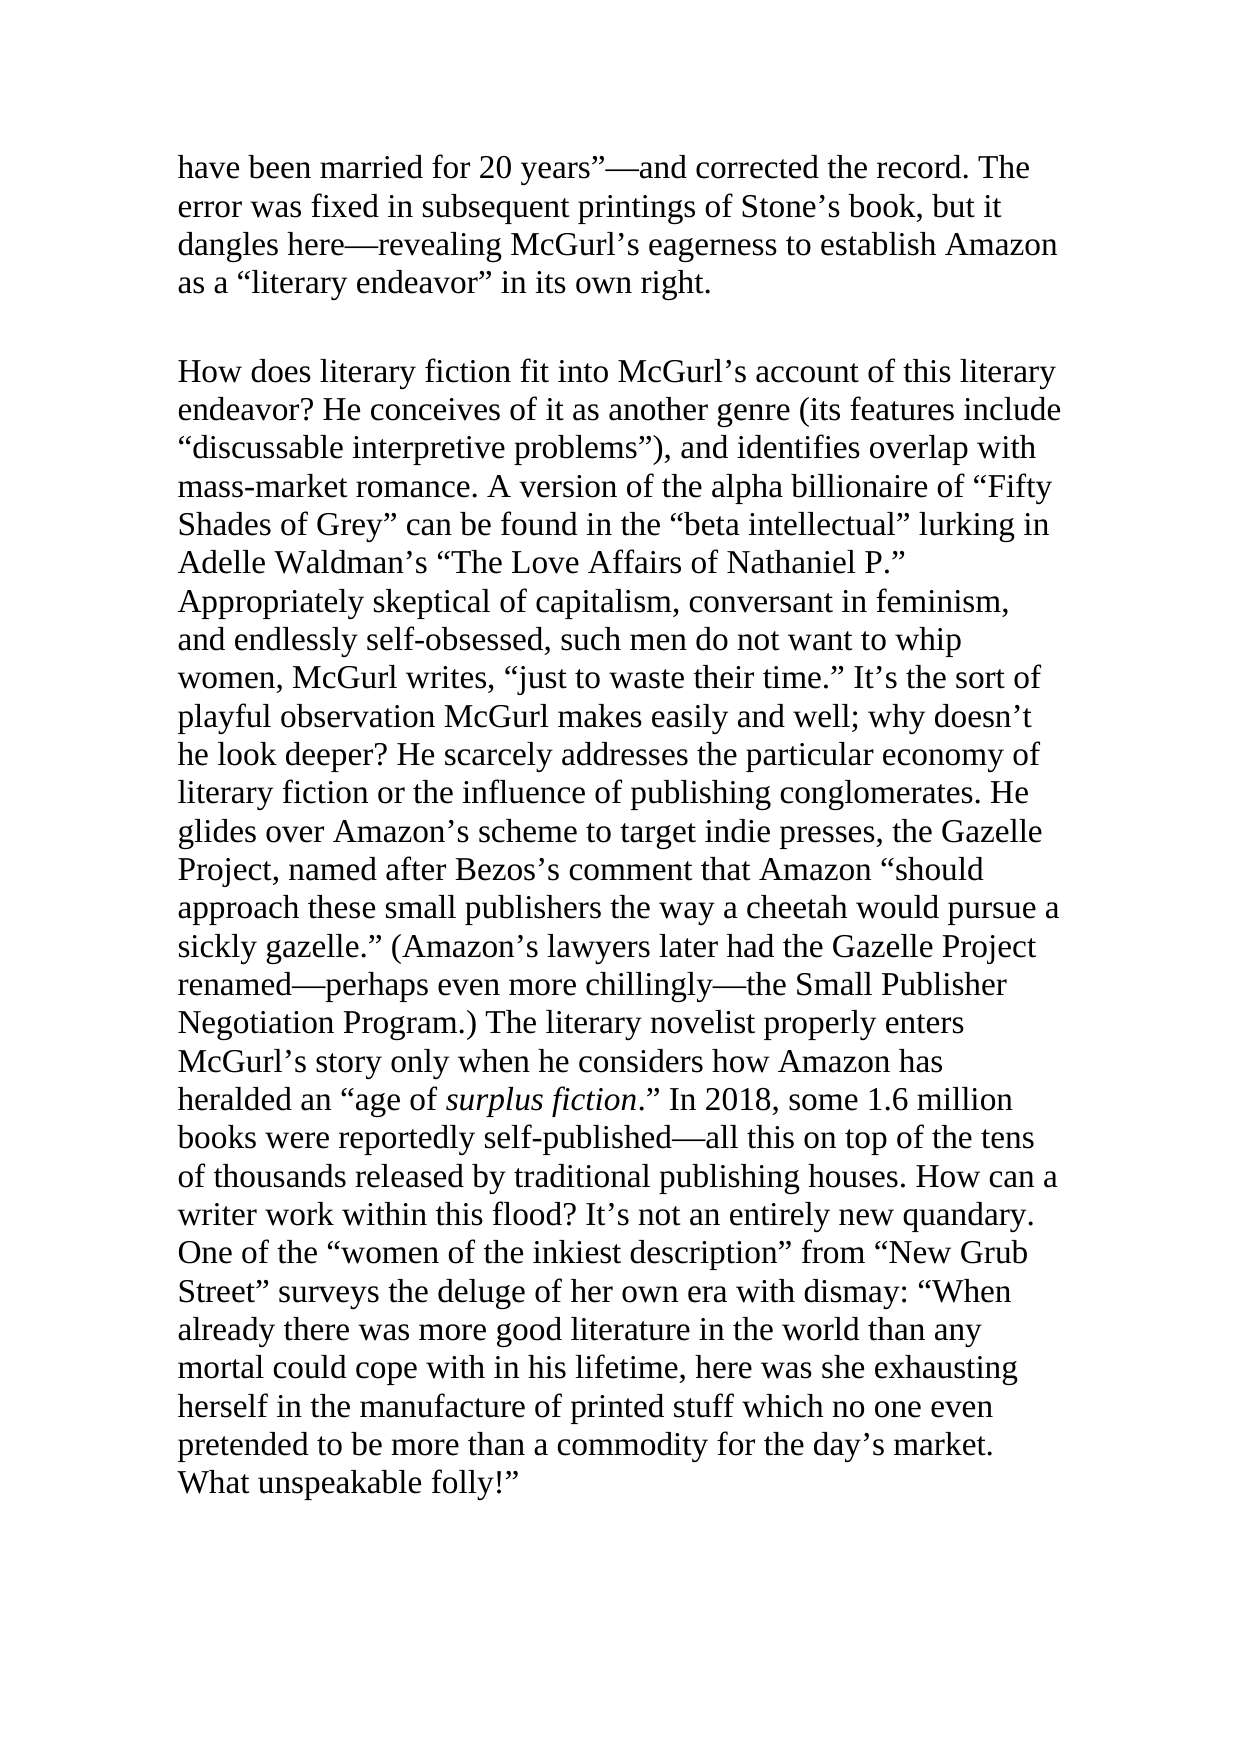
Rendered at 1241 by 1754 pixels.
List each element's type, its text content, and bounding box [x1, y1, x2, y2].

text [177, 148, 1063, 301]
text How does literary fiction fit into McGurl’s account of this literary endeavor? He conceives of it as another genre (its features include “discussable interpretive problems”), and identifies overlap with mass-market romance. A version of the alpha billionaire of “Fifty Shades of Grey” can be found in the “beta intellectual” lurking in Adelle Waldman’s “The Love Affairs of Nathaniel P.” Appropriately skeptical of capitalism, conversant in feminism, and endlessly self-obsessed, such men do not want to whip women, McGurl writes, “just to waste their time.” It’s the sort of playful observation McGurl makes easily and well; why doesn’t he look deeper? He scarcely addresses the particular economy of literary fiction or the influence of publishing conglomerates. He glides over Amazon’s scheme to target indie presses, the Gazelle Project, named after Bezos’s comment that Amazon “should approach these small publishers the way a cheetah would pursue a sickly gazelle.” (Amazon’s lawyers later had the Gazelle Project renamed—perhaps even more chillingly—the Small Publisher Negotiation Program.) The literary novelist properly enters McGurl’s story only when he considers how Amazon has heralded an “age of surplus fiction.” In 2018, some 1.6 million books were reportedly self-published—all this on top of the tens of thousands released by traditional publishing houses. How can a writer work within this flood? It’s not an entirely new quandary. One of the “women of the inkiest description” from “New Grub Street” surveys the deluge of her own era with dismay: “When already there was more good literature in the world than any mortal could cope with in his lifetime, here was she exhausting herself in the manufacture of printed stuff which no one even pretended to be more than a commodity for the day’s market. What unspeakable folly!” [177, 351, 1063, 1501]
